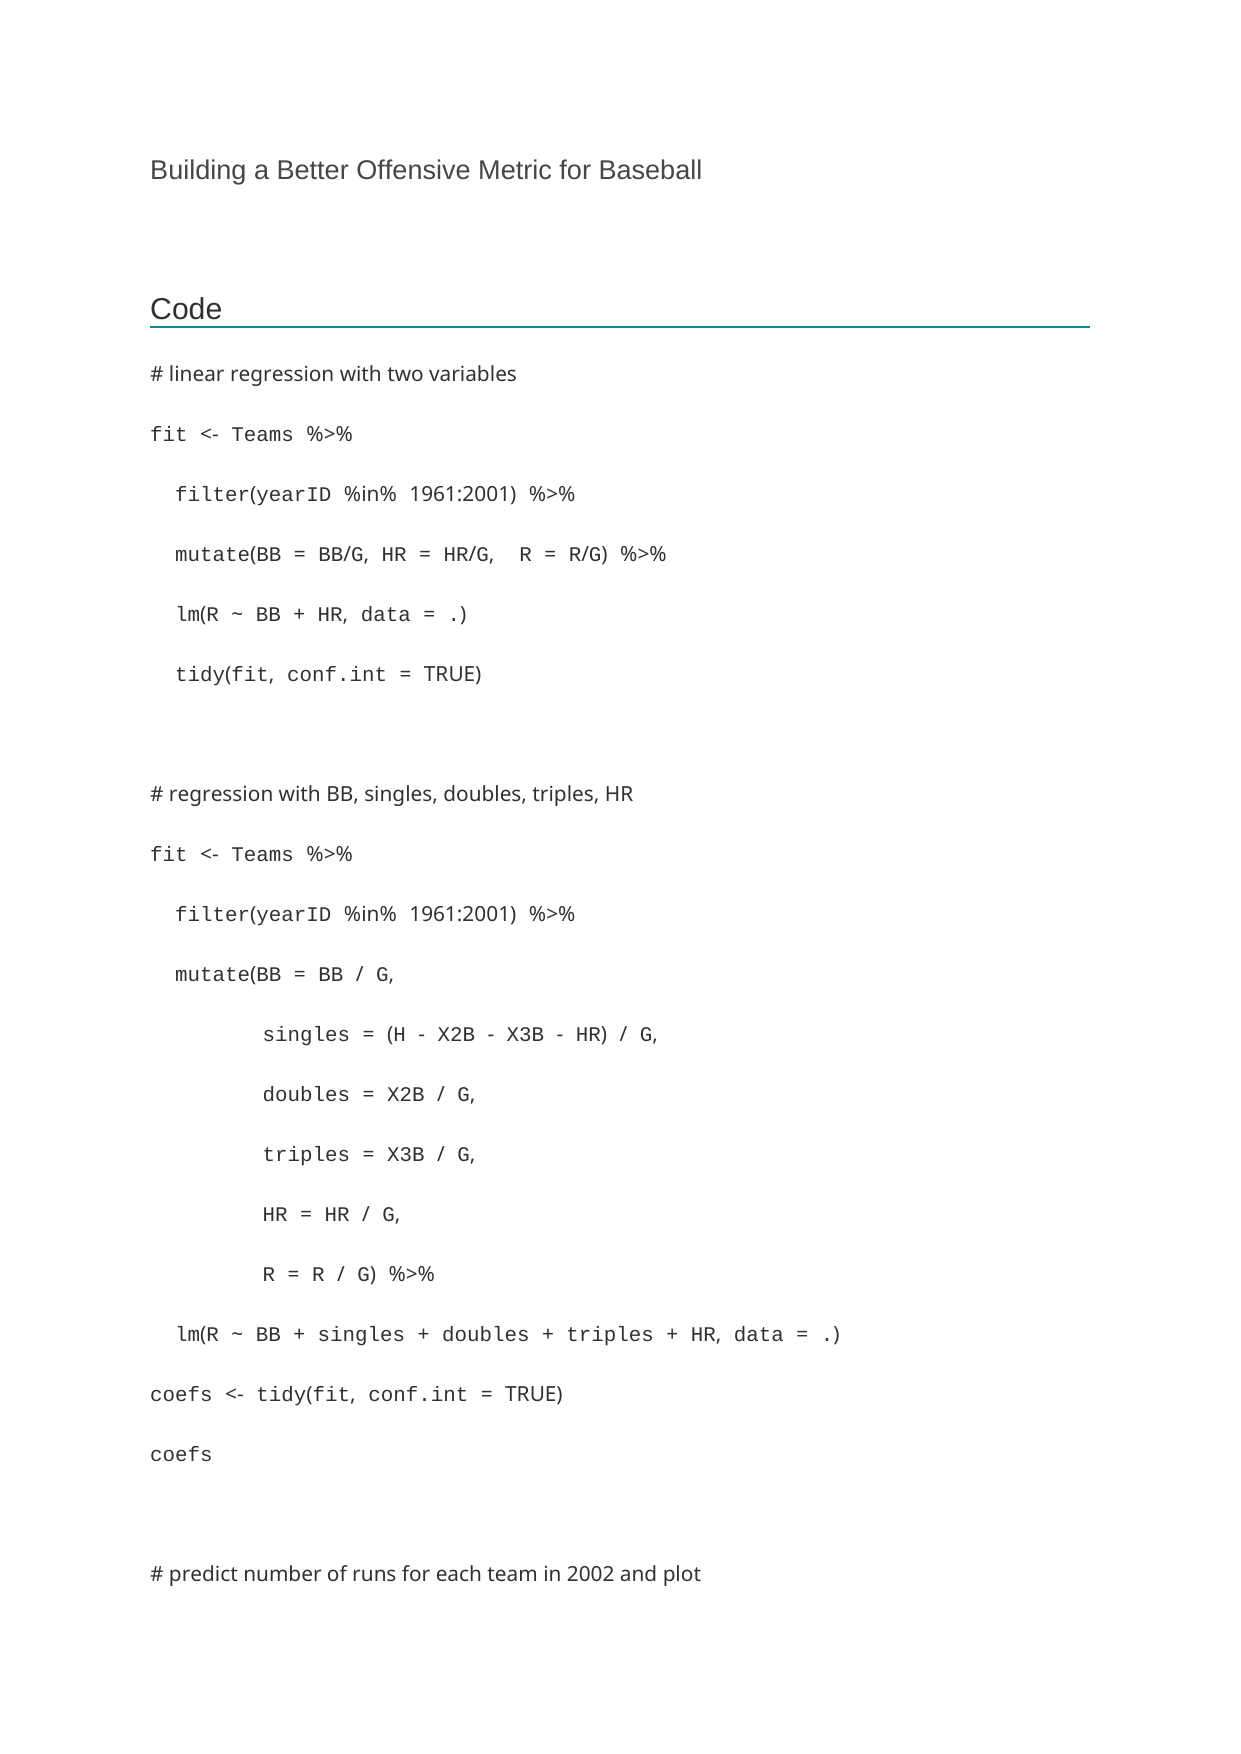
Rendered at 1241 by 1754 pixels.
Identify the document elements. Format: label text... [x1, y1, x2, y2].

text doubles = X2B / G, [150, 1073, 1090, 1108]
text mutate(BB = BB / G, [150, 953, 1090, 988]
text lm(R ~ BB + singles + doubles + triples + HR, data = .) [150, 1313, 1090, 1348]
text fit <- Teams %>% [150, 413, 1090, 448]
text singles = (H - X2B - X3B - HR) / G, [150, 1013, 1090, 1048]
text filter(yearID %in% 1961:2001) %>% [150, 893, 1090, 928]
text lm(R ~ BB + HR, data = .) [150, 593, 1090, 628]
subtitle Code [150, 291, 1090, 326]
text # predict number of runs for each team in 2002 and plot [150, 1553, 1090, 1588]
text coefs <- tidy(fit, conf.int = TRUE) [150, 1373, 1090, 1408]
text triples = X3B / G, [150, 1133, 1090, 1168]
text # linear regression with two variables [150, 353, 1090, 388]
text fit <- Teams %>% [150, 833, 1090, 868]
text filter(yearID %in% 1961:2001) %>% [150, 473, 1090, 508]
text mutate(BB = BB/G, HR = HR/G, R = R/G) %>% [150, 533, 1090, 568]
text coefs [150, 1433, 1090, 1468]
text tidy(fit, conf.int = TRUE) [150, 653, 1090, 688]
text R = R / G) %>% [150, 1253, 1090, 1288]
subtitle Building a Better Offensive Metric for Baseball [150, 150, 1090, 185]
text HR = HR / G, [150, 1193, 1090, 1228]
text # regression with BB, singles, doubles, triples, HR [150, 773, 1090, 808]
